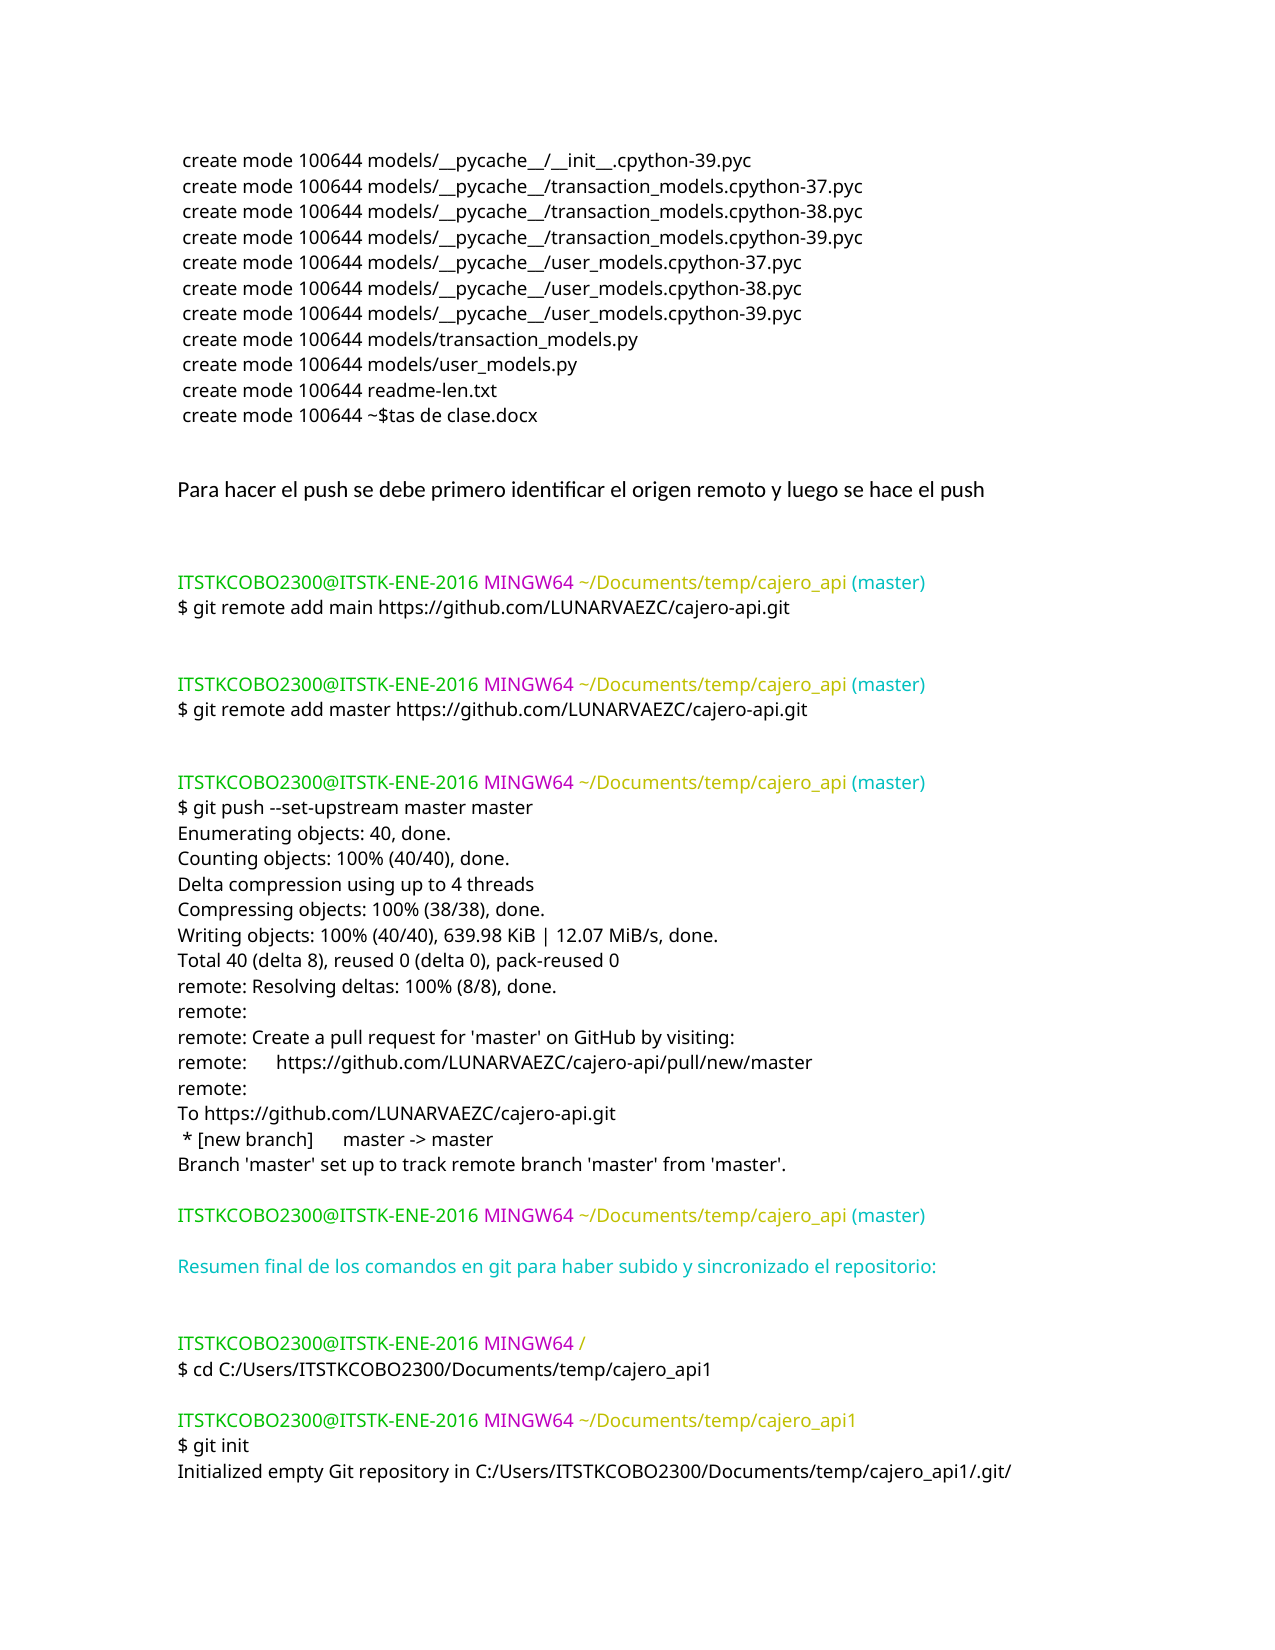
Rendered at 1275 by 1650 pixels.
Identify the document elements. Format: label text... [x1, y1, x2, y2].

text Initialized empty Git repository in C:/Users/ITSTKCOBO2300/Documents/temp/cajero_api1/.git/ [177, 1458, 1098, 1483]
text $ cd C:/Users/ITSTKCOBO2300/Documents/temp/cajero_api1 [177, 1356, 1098, 1381]
text create mode 100644 models/transaction_models.py [177, 326, 1098, 352]
text create mode 100644 readme-len.txt [177, 377, 1098, 403]
text $ git push --set-upstream master master [177, 794, 1098, 820]
text Branch 'master' set up to track remote branch 'master' from 'master'. [177, 1152, 1098, 1177]
text create mode 100644 models/__pycache__/__init__.cpython-39.pyc [177, 148, 1098, 173]
text Compressing objects: 100% (38/38), done. [177, 897, 1098, 922]
text create mode 100644 models/__pycache__/user_models.cpython-38.pyc [177, 275, 1098, 301]
text $ git init [177, 1432, 1098, 1458]
text remote: Resolving deltas: 100% (8/8), done. [177, 973, 1098, 999]
text Enumerating objects: 40, done. [177, 820, 1098, 846]
text remote: https://github.com/LUNARVAEZC/cajero-api/pull/new/master [177, 1050, 1098, 1075]
text remote: [177, 999, 1098, 1024]
text create mode 100644 models/__pycache__/transaction_models.cpython-38.pyc [177, 199, 1098, 224]
text ITSTKCOBO2300@ITSTK-ENE-2016 MINGW64 ~/Documents/temp/cajero_api1 [177, 1407, 1098, 1432]
text create mode 100644 models/user_models.py [177, 352, 1098, 377]
text Para hacer el push se debe primero identificar el origen remoto y luego se hace el push [177, 475, 1098, 503]
text create mode 100644 ~$tas de clase.docx [177, 403, 1098, 428]
text Writing objects: 100% (40/40), 639.98 KiB | 12.07 MiB/s, done. [177, 922, 1098, 948]
text create mode 100644 models/__pycache__/transaction_models.cpython-37.pyc [177, 173, 1098, 199]
text Total 40 (delta 8), reused 0 (delta 0), pack-reused 0 [177, 948, 1098, 973]
text ITSTKCOBO2300@ITSTK-ENE-2016 MINGW64 / [177, 1330, 1098, 1356]
text ITSTKCOBO2300@ITSTK-ENE-2016 MINGW64 ~/Documents/temp/cajero_api (master) [177, 569, 1098, 594]
text create mode 100644 models/__pycache__/user_models.cpython-37.pyc [177, 250, 1098, 275]
text ITSTKCOBO2300@ITSTK-ENE-2016 MINGW64 ~/Documents/temp/cajero_api (master) [177, 769, 1098, 794]
text remote: [177, 1075, 1098, 1101]
text remote: Create a pull request for 'master' on GitHub by visiting: [177, 1024, 1098, 1050]
text Counting objects: 100% (40/40), done. [177, 846, 1098, 871]
text To https://github.com/LUNARVAEZC/cajero-api.git [177, 1101, 1098, 1126]
text create mode 100644 models/__pycache__/transaction_models.cpython-39.pyc [177, 224, 1098, 250]
text Delta compression using up to 4 threads [177, 871, 1098, 897]
text Resumen final de los comandos en git para haber subido y sincronizado el repositorio: [177, 1254, 1098, 1279]
text ITSTKCOBO2300@ITSTK-ENE-2016 MINGW64 ~/Documents/temp/cajero_api (master) [177, 1203, 1098, 1228]
text create mode 100644 models/__pycache__/user_models.cpython-39.pyc [177, 301, 1098, 326]
text ITSTKCOBO2300@ITSTK-ENE-2016 MINGW64 ~/Documents/temp/cajero_api (master) [177, 671, 1098, 697]
text $ git remote add main https://github.com/LUNARVAEZC/cajero-api.git [177, 594, 1098, 620]
text $ git remote add master https://github.com/LUNARVAEZC/cajero-api.git [177, 697, 1098, 722]
text * [new branch] master -> master [177, 1126, 1098, 1152]
